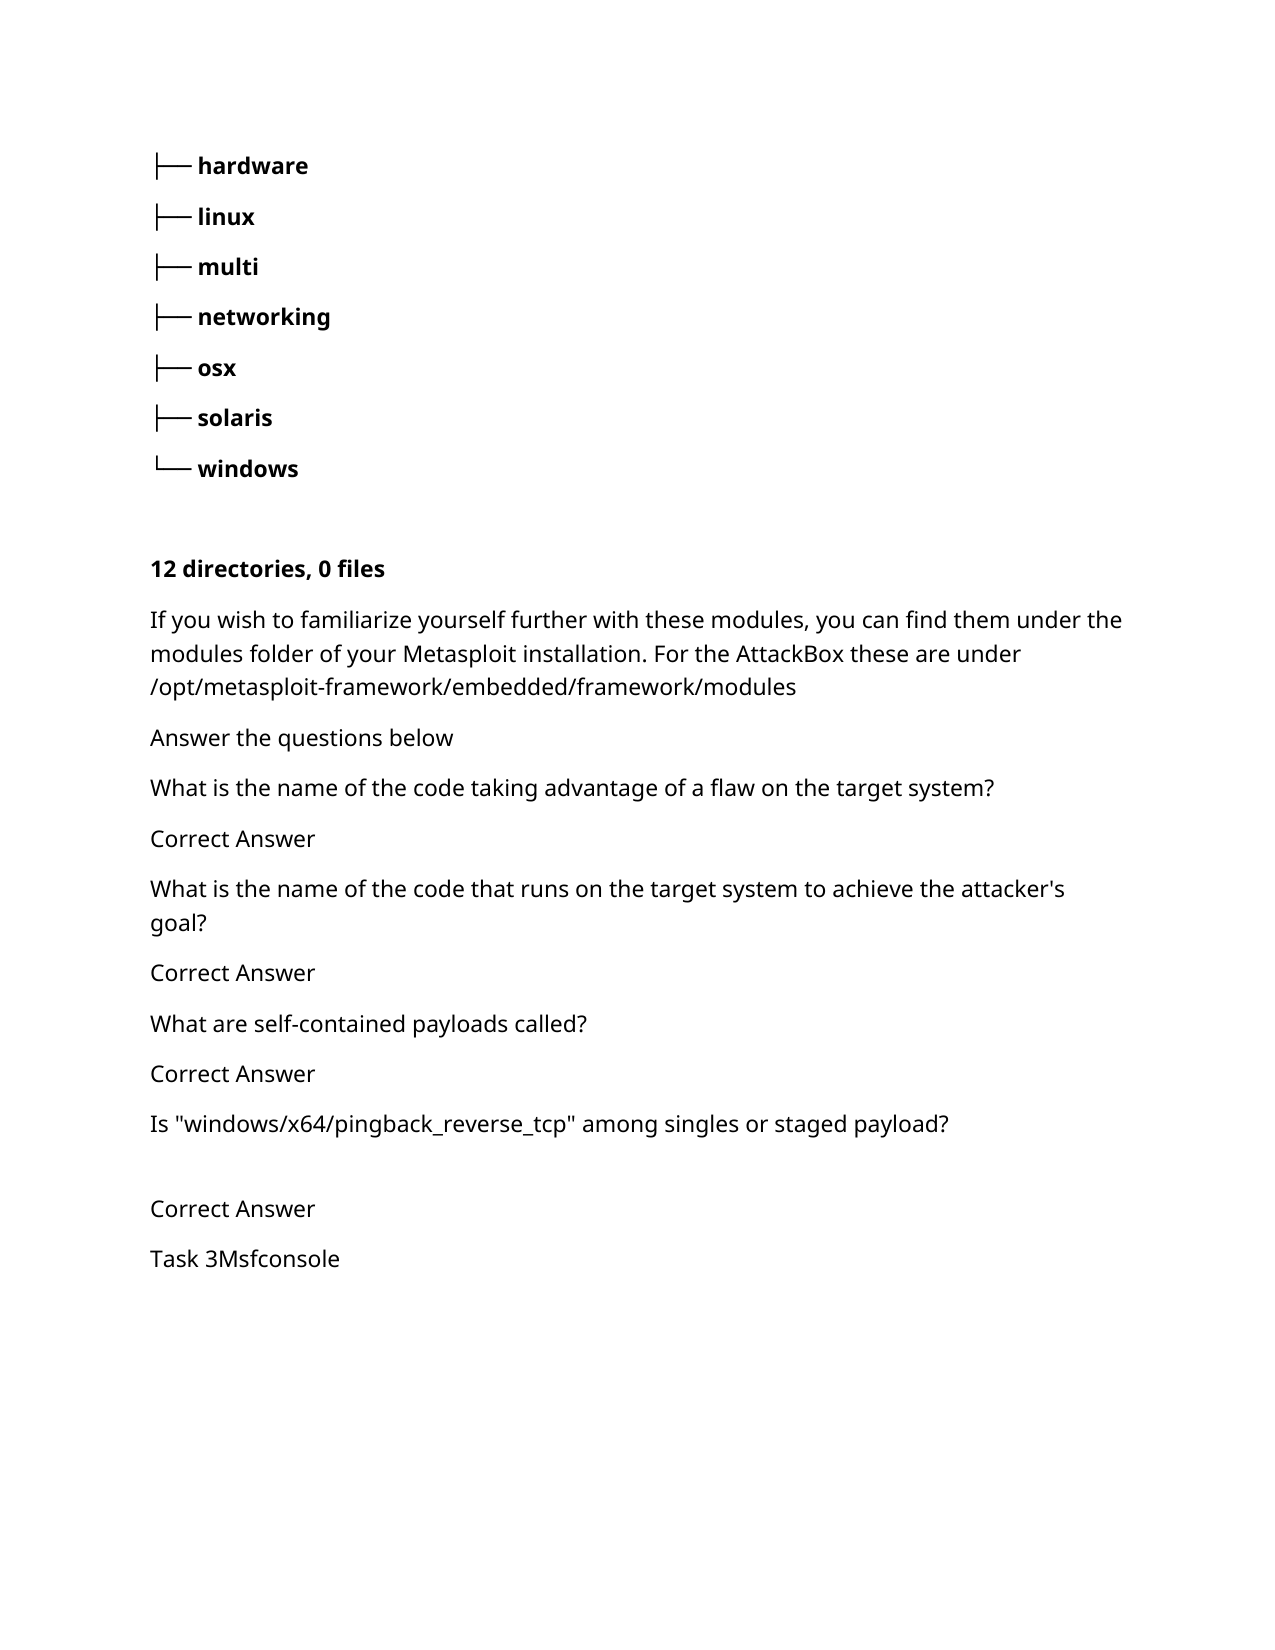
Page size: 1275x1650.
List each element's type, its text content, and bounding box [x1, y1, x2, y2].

text What are self-contained payloads called? [150, 1007, 1125, 1039]
text ├── networking [150, 301, 1125, 332]
text Answer the questions below [150, 722, 1125, 753]
text ├── solaris [150, 402, 1125, 433]
text Correct Answer [150, 957, 1125, 988]
text Correct Answer [150, 1192, 1125, 1224]
text └── windows [150, 452, 1125, 484]
text What is the name of the code that runs on the target system to achieve the attacker's goal? [150, 873, 1125, 938]
text Task 3Msfconsole [150, 1243, 1125, 1274]
text What is the name of the code taking advantage of a flaw on the target system? [150, 772, 1125, 803]
text 12 directories, 0 files [150, 553, 1125, 584]
text ├── linux [150, 200, 1125, 232]
text ├── hardware [150, 150, 1125, 181]
text Correct Answer [150, 822, 1125, 854]
text If you wish to familiarize yourself further with these modules, you can find them under the modules folder of your Metasploit installation. For the AttackBox these are under /opt/metasploit-framework/embedded/framework/modules [150, 604, 1125, 702]
text Is "windows/x64/pingback_reverse_tcp" among singles or staged payload? [150, 1108, 1125, 1173]
text ├── osx [150, 352, 1125, 383]
text ├── multi [150, 251, 1125, 282]
text Correct Answer [150, 1058, 1125, 1089]
